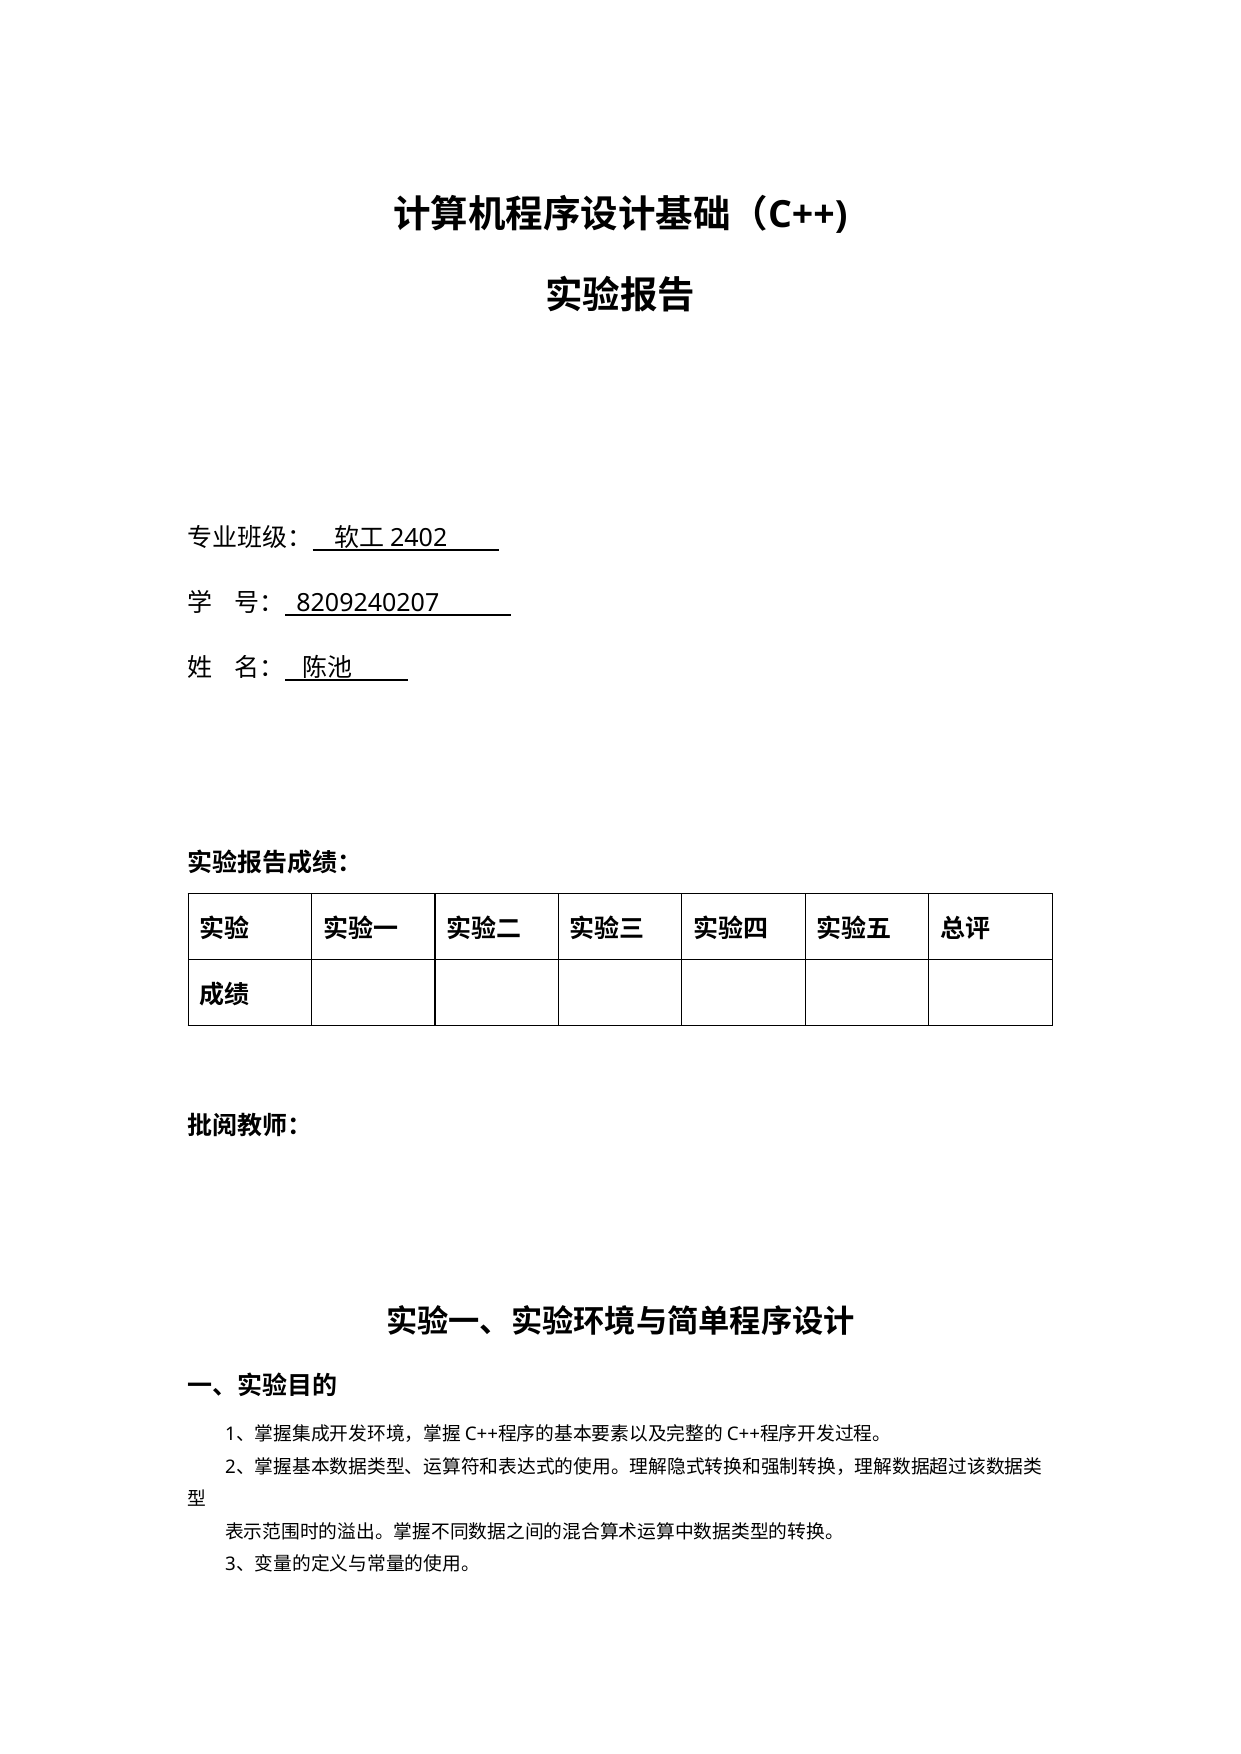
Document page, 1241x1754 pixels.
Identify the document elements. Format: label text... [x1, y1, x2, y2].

table_header 实验 [189, 894, 311, 959]
text 实验报告 [187, 259, 1053, 324]
text 1、掌握集成开发环境，掌握C++程序的基本要素以及完整的C++程序开发过程。 [187, 1416, 1053, 1449]
text 实验报告成绩： [187, 828, 1053, 893]
table_cell [806, 960, 928, 1025]
text 实验一、实验环境与简单程序设计 [187, 1286, 1053, 1351]
text 2、掌握基本数据类型、运算符和表达式的使用。理解隐式转换和强制转换，理解数据超过该数据类型 [187, 1449, 1053, 1514]
text 专业班级： 软工2402 [187, 503, 1053, 568]
table_cell [682, 960, 805, 1025]
table_header 实验一 [312, 894, 434, 959]
table_header 实验二 [436, 894, 558, 959]
text 计算机程序设计基础（C++) [187, 178, 1053, 243]
table_cell [436, 960, 558, 1025]
text 批阅教师： [187, 1091, 1053, 1156]
text 学 号： 8209240207 [187, 568, 1053, 633]
table_cell [312, 960, 434, 1025]
table_header 实验四 [682, 894, 805, 959]
table_cell 成绩 [189, 960, 311, 1025]
text 3、变量的定义与常量的使用。 [187, 1546, 1053, 1579]
table_header 实验三 [559, 894, 681, 959]
table_header 总评 [929, 894, 1052, 959]
text 一、实验目的 [187, 1351, 1053, 1416]
table_cell [929, 960, 1052, 1025]
table_header 实验五 [806, 894, 928, 959]
table_cell [559, 960, 681, 1025]
text 姓 名： 陈池 [187, 633, 1053, 698]
text 表示范围时的溢出。掌握不同数据之间的混合算术运算中数据类型的转换。 [187, 1514, 1053, 1546]
